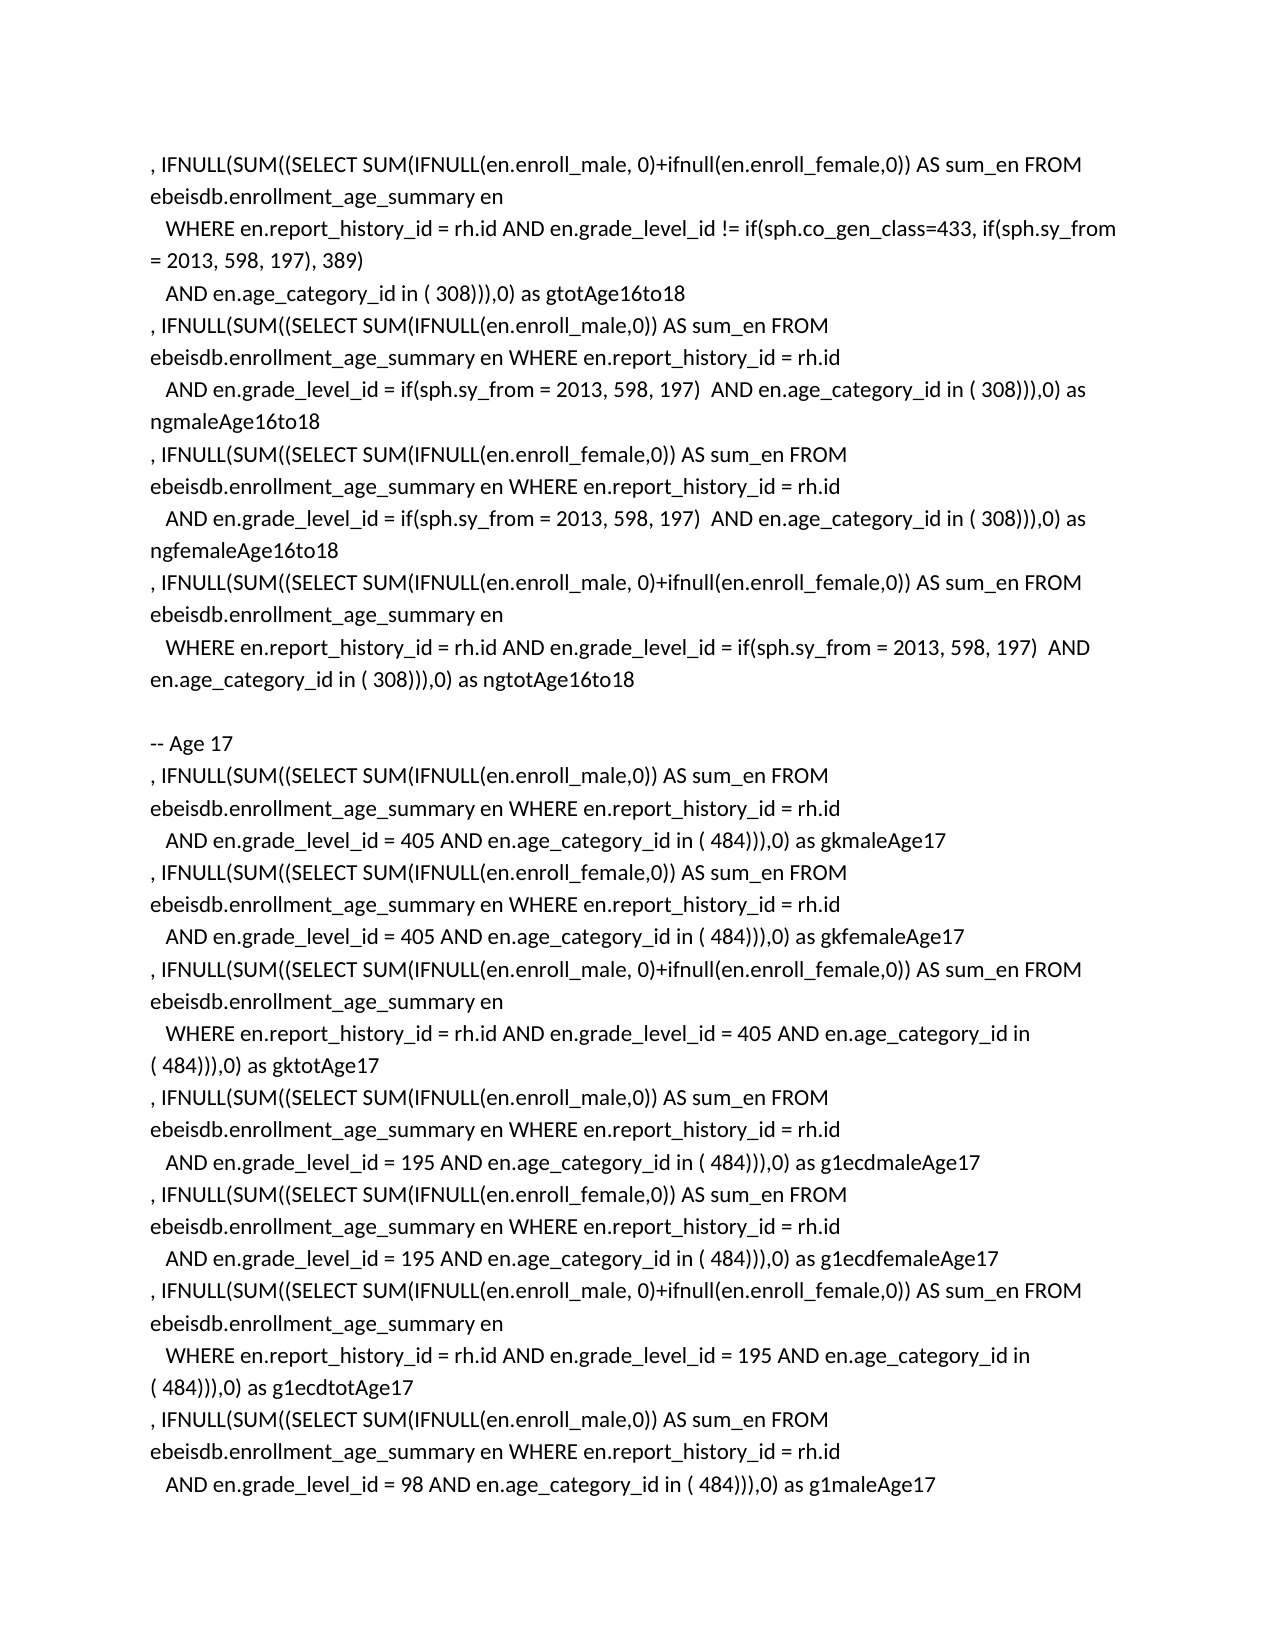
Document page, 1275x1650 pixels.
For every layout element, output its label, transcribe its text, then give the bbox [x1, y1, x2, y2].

text AND en.grade_level_id = 405 AND en.age_category_id in ( 484))),0) as gkmaleAge17 [150, 826, 1125, 854]
text AND en.age_category_id in ( 308))),0) as gtotAge16to18 [150, 279, 1125, 307]
text , IFNULL(SUM((SELECT SUM(IFNULL(en.enroll_female,0)) AS sum_en FROM ebeisdb.enrollment_age_summary en WHERE en.report_history_id = rh.id [150, 1180, 1125, 1240]
text AND en.grade_level_id = 405 AND en.age_category_id in ( 484))),0) as gkfemaleAge17 [150, 922, 1125, 951]
text AND en.grade_level_id = if(sph.sy_from = 2013, 598, 197) AND en.age_category_id in ( 308))),0) as ngfemaleAge16to18 [150, 504, 1125, 564]
text , IFNULL(SUM((SELECT SUM(IFNULL(en.enroll_male, 0)+ifnull(en.enroll_female,0)) AS sum_en FROM ebeisdb.enrollment_age_summary en [150, 568, 1125, 629]
text , IFNULL(SUM((SELECT SUM(IFNULL(en.enroll_male,0)) AS sum_en FROM ebeisdb.enrollment_age_summary en WHERE en.report_history_id = rh.id [150, 1083, 1125, 1144]
text AND en.grade_level_id = 195 AND en.age_category_id in ( 484))),0) as g1ecdfemaleAge17 [150, 1244, 1125, 1272]
text , IFNULL(SUM((SELECT SUM(IFNULL(en.enroll_male,0)) AS sum_en FROM ebeisdb.enrollment_age_summary en WHERE en.report_history_id = rh.id [150, 1405, 1125, 1466]
text AND en.grade_level_id = 195 AND en.age_category_id in ( 484))),0) as g1ecdmaleAge17 [150, 1148, 1125, 1176]
text , IFNULL(SUM((SELECT SUM(IFNULL(en.enroll_male,0)) AS sum_en FROM ebeisdb.enrollment_age_summary en WHERE en.report_history_id = rh.id [150, 762, 1125, 822]
text , IFNULL(SUM((SELECT SUM(IFNULL(en.enroll_female,0)) AS sum_en FROM ebeisdb.enrollment_age_summary en WHERE en.report_history_id = rh.id [150, 440, 1125, 500]
text WHERE en.report_history_id = rh.id AND en.grade_level_id = 405 AND en.age_category_id in ( 484))),0) as gktotAge17 [150, 1019, 1125, 1079]
text , IFNULL(SUM((SELECT SUM(IFNULL(en.enroll_male, 0)+ifnull(en.enroll_female,0)) AS sum_en FROM ebeisdb.enrollment_age_summary en [150, 955, 1125, 1015]
text AND en.grade_level_id = 98 AND en.age_category_id in ( 484))),0) as g1maleAge17 [150, 1470, 1125, 1498]
text , IFNULL(SUM((SELECT SUM(IFNULL(en.enroll_female,0)) AS sum_en FROM ebeisdb.enrollment_age_summary en WHERE en.report_history_id = rh.id [150, 858, 1125, 918]
text , IFNULL(SUM((SELECT SUM(IFNULL(en.enroll_male,0)) AS sum_en FROM ebeisdb.enrollment_age_summary en WHERE en.report_history_id = rh.id [150, 311, 1125, 371]
text WHERE en.report_history_id = rh.id AND en.grade_level_id = 195 AND en.age_category_id in ( 484))),0) as g1ecdtotAge17 [150, 1341, 1125, 1401]
text -- Age 17 [150, 729, 1125, 757]
text AND en.grade_level_id = if(sph.sy_from = 2013, 598, 197) AND en.age_category_id in ( 308))),0) as ngmaleAge16to18 [150, 375, 1125, 436]
text , IFNULL(SUM((SELECT SUM(IFNULL(en.enroll_male, 0)+ifnull(en.enroll_female,0)) AS sum_en FROM ebeisdb.enrollment_age_summary en [150, 150, 1125, 210]
text , IFNULL(SUM((SELECT SUM(IFNULL(en.enroll_male, 0)+ifnull(en.enroll_female,0)) AS sum_en FROM ebeisdb.enrollment_age_summary en [150, 1277, 1125, 1337]
text WHERE en.report_history_id = rh.id AND en.grade_level_id = if(sph.sy_from = 2013, 598, 197) AND en.age_category_id in ( 308))),0) as ngtotAge16to18 [150, 633, 1125, 693]
text WHERE en.report_history_id = rh.id AND en.grade_level_id != if(sph.co_gen_class=433, if(sph.sy_from = 2013, 598, 197), 389) [150, 214, 1125, 274]
